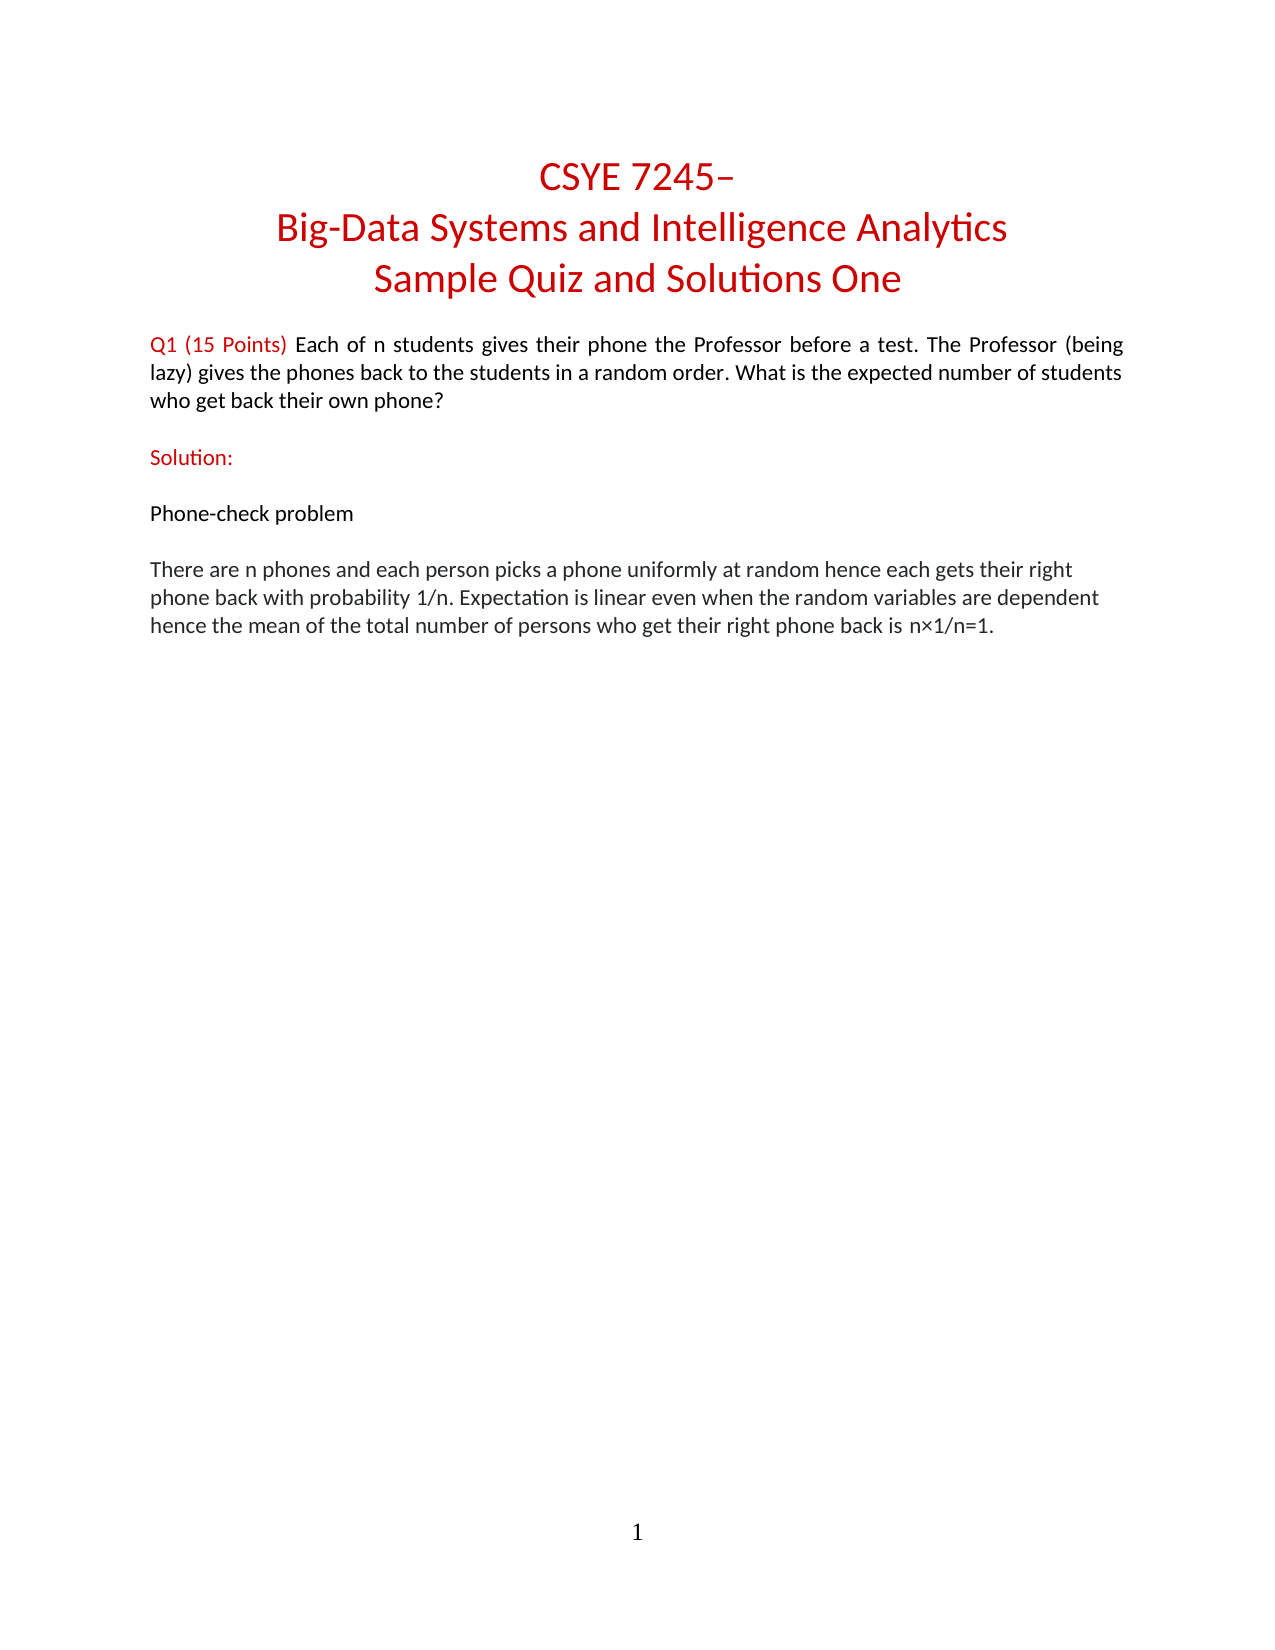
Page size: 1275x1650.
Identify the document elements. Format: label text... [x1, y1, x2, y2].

text Big-Data Systems and Intelligence Analytics [150, 201, 1125, 252]
text Q1 (15 Points) Each of n students gives their phone the Professor before a test. The Professor (being lazy) gives the phones back to the students in a random order. What is the expected number of students who get back their own phone? [150, 331, 1125, 414]
text Phone-check problem [150, 499, 1125, 527]
text Sample Quiz and Solutions One [150, 252, 1125, 302]
text Solution: [150, 443, 1125, 471]
text CSYE 7245– [150, 150, 1125, 201]
